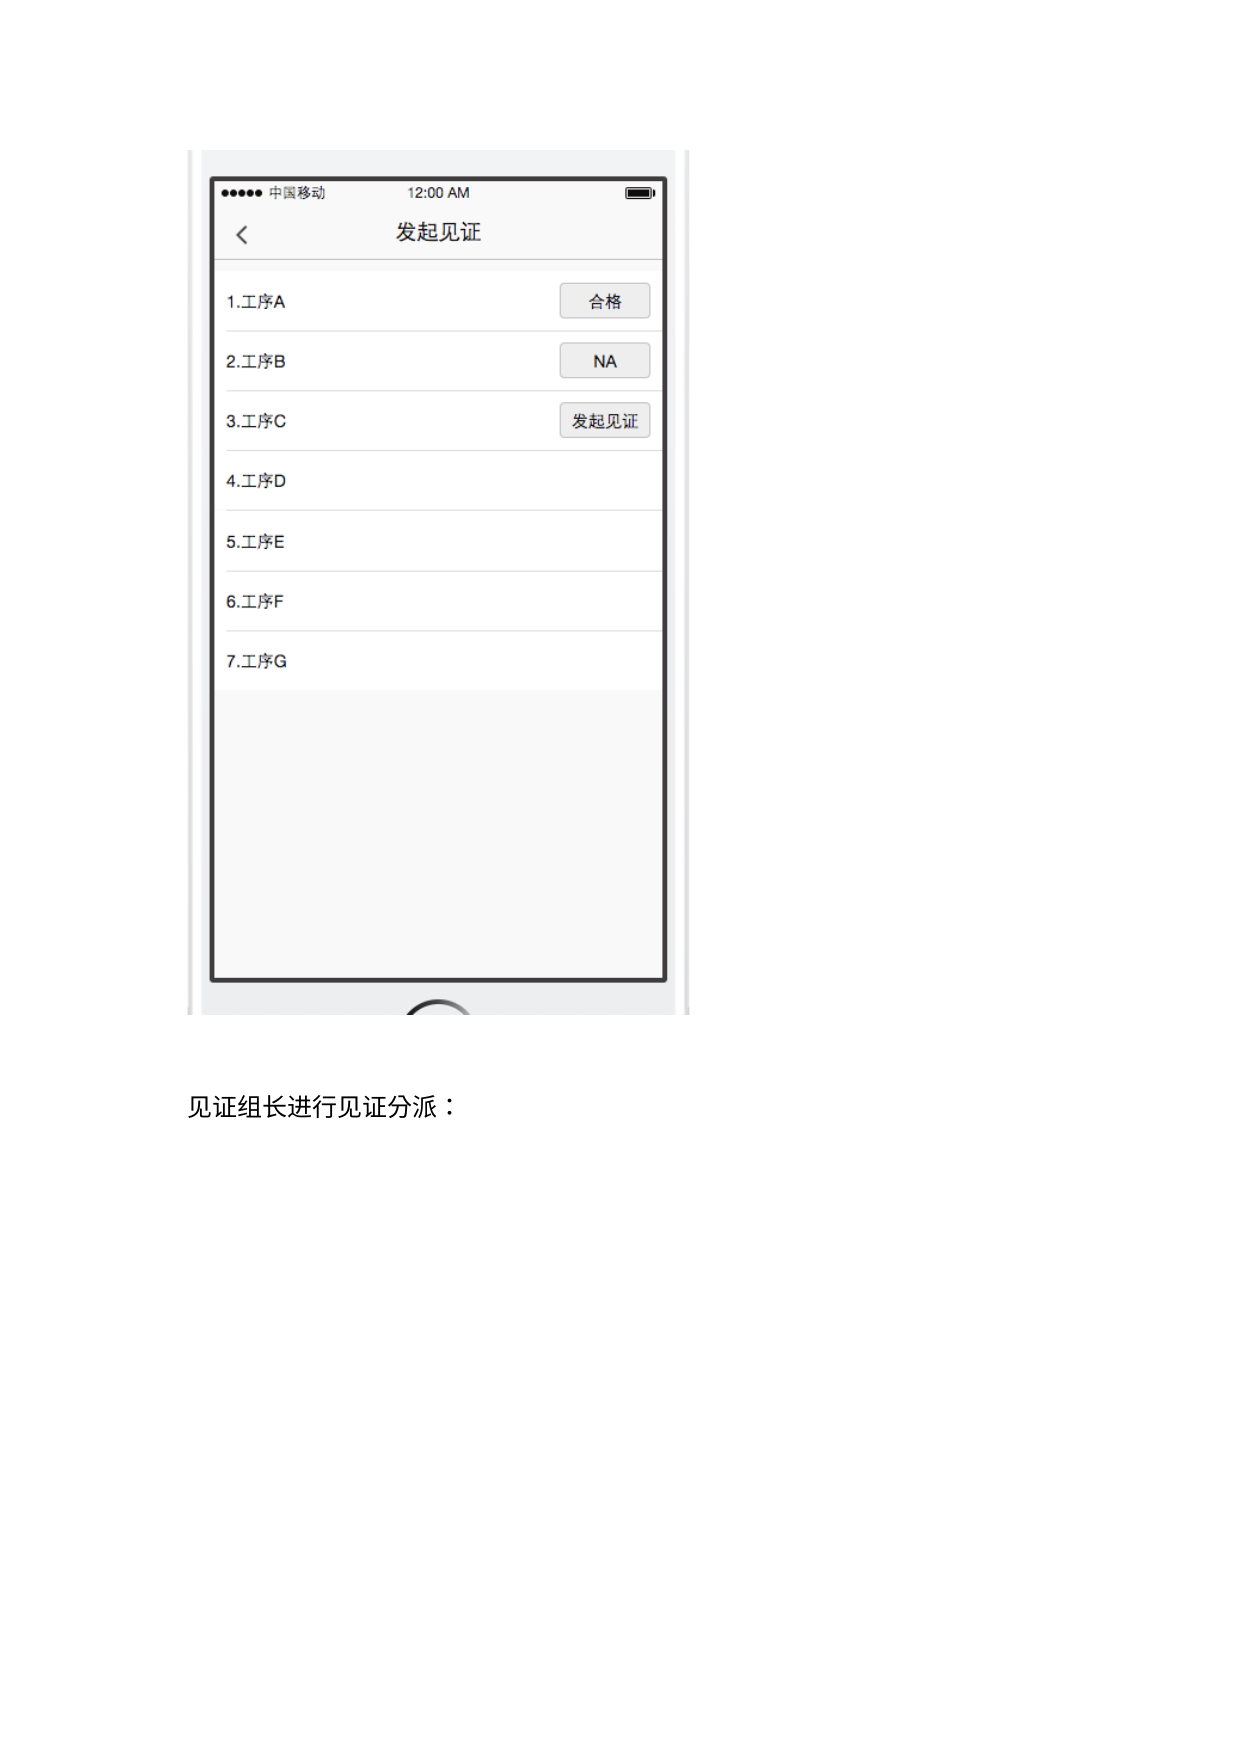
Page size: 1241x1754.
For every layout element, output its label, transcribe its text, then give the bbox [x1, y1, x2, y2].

picture [187, 150, 690, 1015]
text 见证组长进行见证分派： [187, 1087, 1053, 1123]
